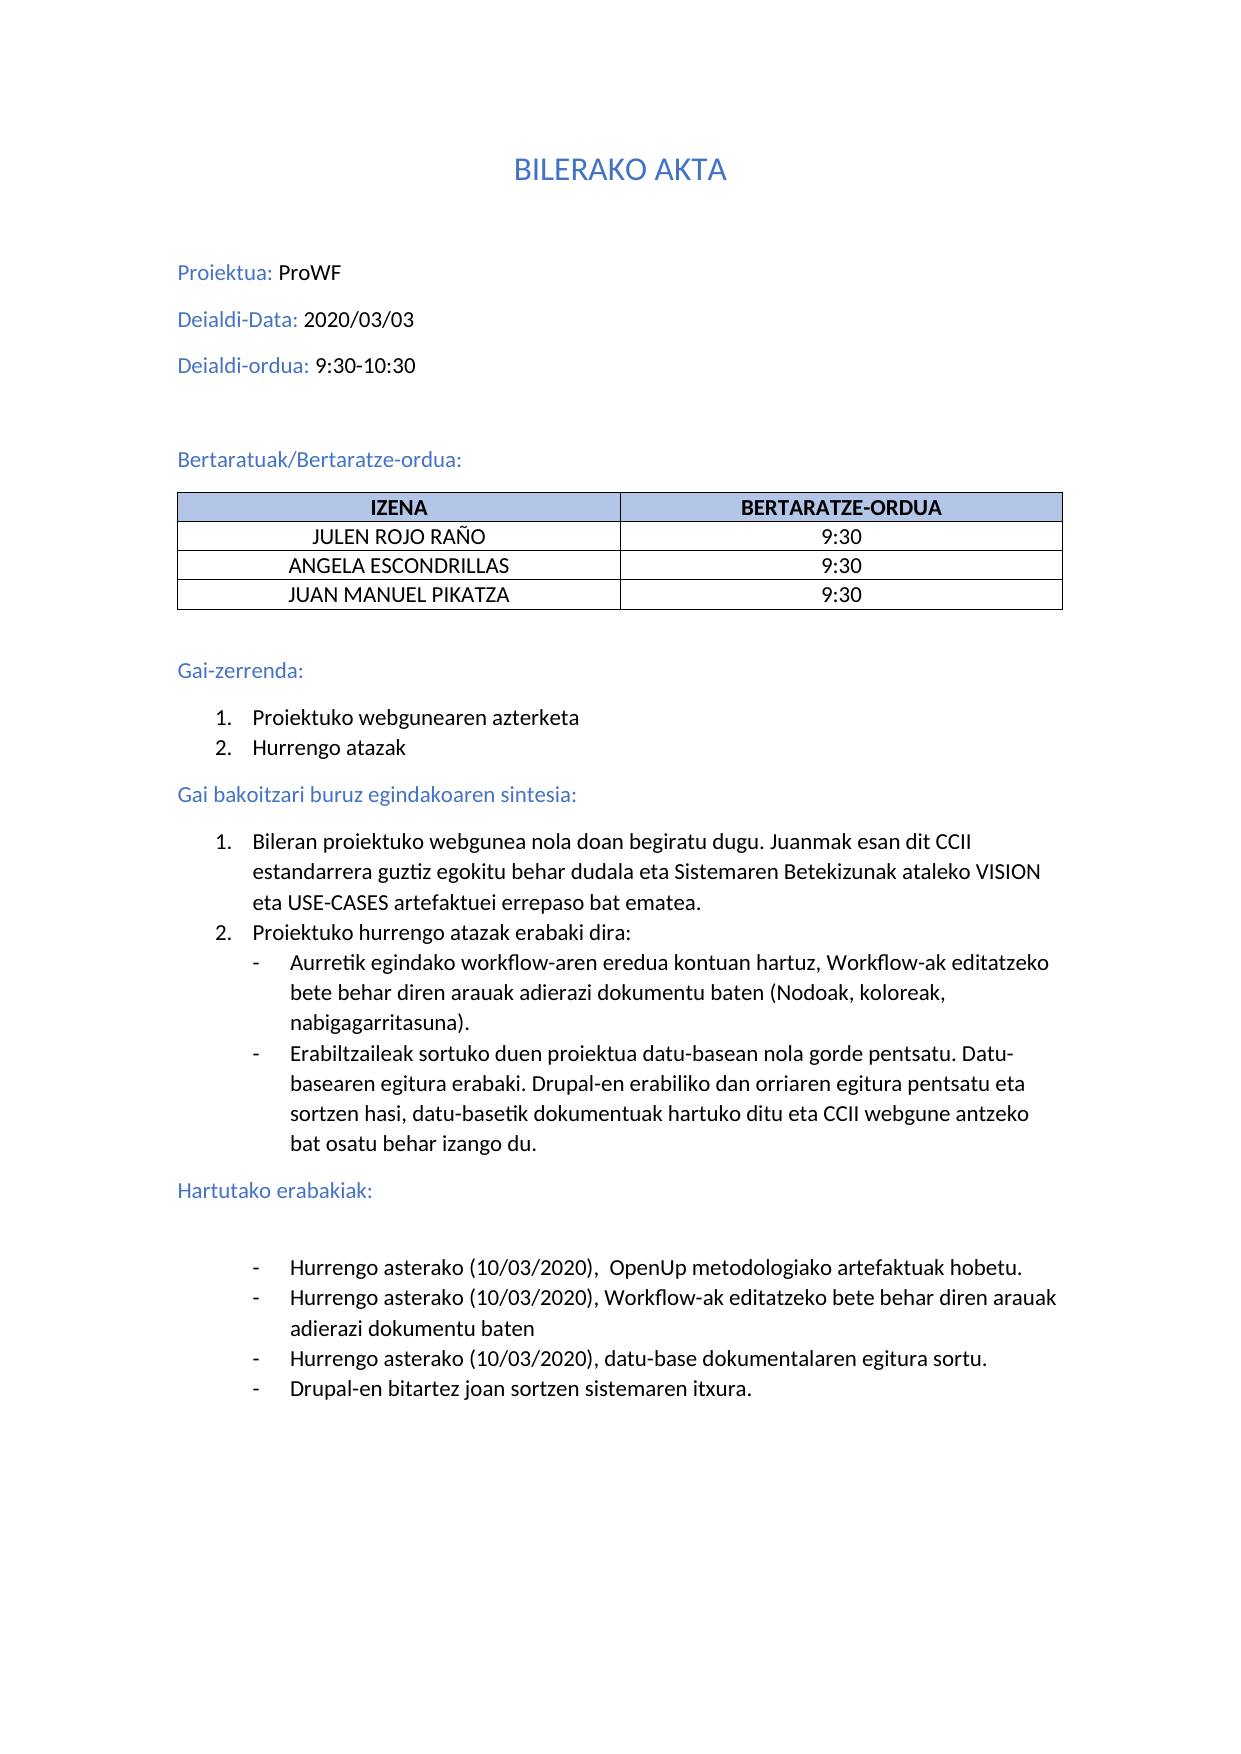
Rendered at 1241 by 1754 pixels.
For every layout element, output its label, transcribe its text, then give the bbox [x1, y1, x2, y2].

list Hurrengo asterako (10/03/2020), OpenUp metodologiako artefaktuak hobetu. [252, 1253, 1063, 1281]
table_cell ANGELA ESCONDRILLAS [178, 551, 620, 579]
table_cell JUAN MANUEL PIKATZA [178, 580, 620, 608]
table_cell 9:30 [621, 551, 1062, 579]
list Hurrengo asterako (10/03/2020), datu-base dokumentalaren egitura sortu. [252, 1344, 1063, 1372]
list Drupal-en bitartez joan sortzen sistemaren itxura. [252, 1374, 1063, 1402]
table_header BERTARATZE-ORDUA [621, 493, 1062, 521]
list Hurrengo atazak [215, 733, 1063, 761]
text Proiektua: ProWF [177, 258, 1063, 286]
list Aurretik egindako workflow-aren eredua kontuan hartuz, Workflow-ak editatzeko bete behar diren arauak adierazi dokumentu baten (Nodoak, koloreak, nabigagarritasuna). [252, 948, 1063, 1036]
list Bileran proiektuko webgunea nola doan begiratu dugu. Juanmak esan dit CCII estandarrera guztiz egokitu behar dudala eta Sistemaren Betekizunak ataleko VISION eta USE-CASES artefaktuei errepaso bat ematea. [215, 827, 1063, 916]
list Hurrengo asterako (10/03/2020), Workflow-ak editatzeko bete behar diren arauak adierazi dokumentu baten [252, 1283, 1063, 1342]
table_cell JULEN ROJO RAÑO [178, 522, 620, 550]
list Proiektuko webgunearen azterketa [215, 703, 1063, 731]
list Proiektuko hurrengo atazak erabaki dira: [215, 918, 1063, 946]
text Deialdi-ordua: 9:30-10:30 [177, 352, 1063, 379]
text Deialdi-Data: 2020/03/03 [177, 305, 1063, 333]
table_header IZENA [178, 493, 620, 521]
text Gai-zerrenda: [177, 656, 1063, 684]
text BILERAKO AKTA [177, 148, 1063, 188]
text Gai bakoitzari buruz egindakoaren sintesia: [177, 780, 1063, 808]
table_cell 9:30 [621, 522, 1062, 550]
list Erabiltzaileak sortuko duen proiektua datu-basean nola gorde pentsatu. Datu-basearen egitura erabaki. Drupal-en erabiliko dan orriaren egitura pentsatu eta sortzen hasi, datu-basetik dokumentuak hartuko ditu eta CCII webgune antzeko bat osatu behar izango du. [252, 1039, 1063, 1157]
text Bertaratuak/Bertaratze-ordua: [177, 445, 1063, 473]
table_cell 9:30 [621, 580, 1062, 608]
text Hartutako erabakiak: [177, 1176, 1063, 1204]
